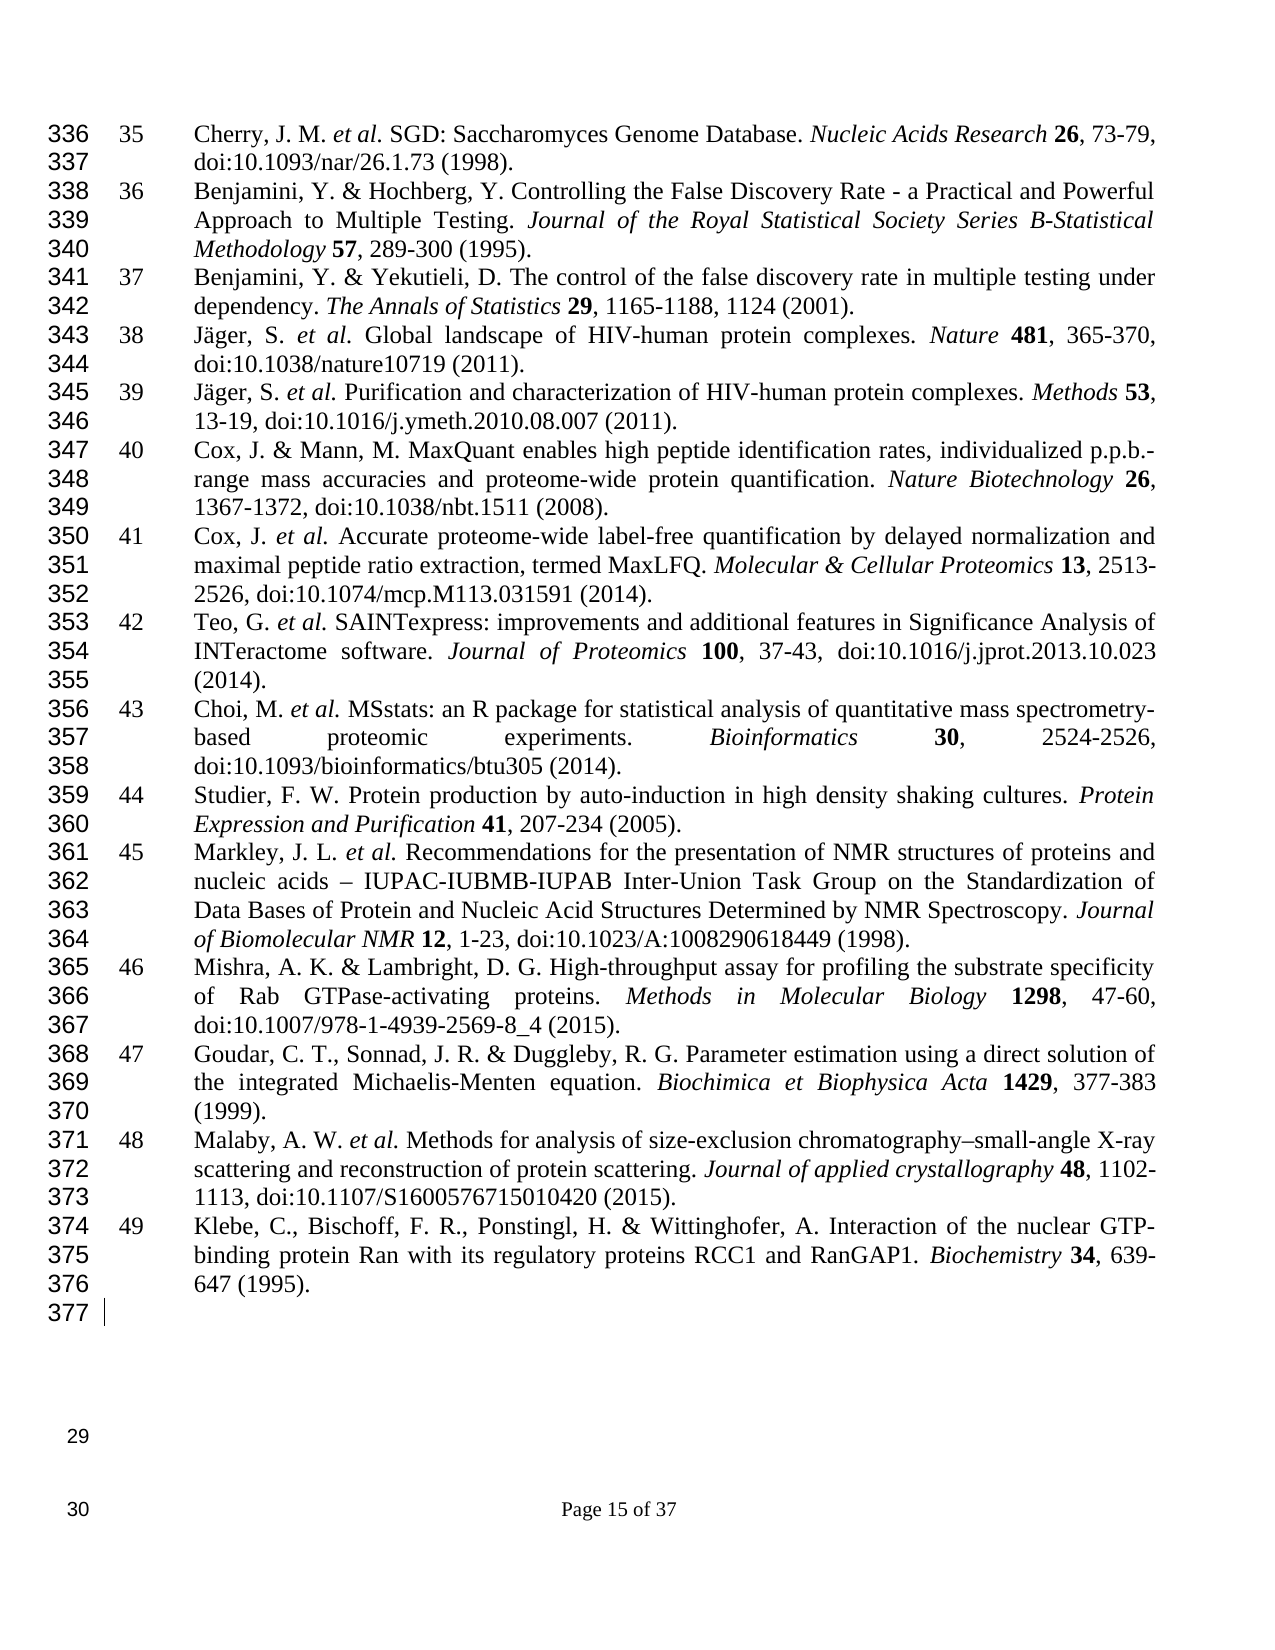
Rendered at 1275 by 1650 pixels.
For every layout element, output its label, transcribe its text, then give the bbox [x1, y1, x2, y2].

text 43 Choi, M. et al. MSstats: an R package for statistical analysis of quantitative mass spectrometry-based proteomic experiments. Bioinformatics 30, 2524-2526, doi:10.1093/bioinformatics/btu305 (2014). [119, 694, 1156, 780]
text 38 Jäger, S. et al. Global landscape of HIV-human protein complexes. Nature 481, 365-370, doi:10.1038/nature10719 (2011). [119, 320, 1156, 377]
text 37 Benjamini, Y. & Yekutieli, D. The control of the false discovery rate in multiple testing under dependency. The Annals of Statistics 29, 1165-1188, 1124 (2001). [119, 262, 1156, 320]
text 42 Teo, G. et al. SAINTexpress: improvements and additional features in Significance Analysis of INTeractome software. Journal of Proteomics 100, 37-43, doi:10.1016/j.jprot.2013.10.023 (2014). [119, 607, 1156, 694]
text 44 Studier, F. W. Protein production by auto-induction in high density shaking cultures. Protein Expression and Purification 41, 207-234 (2005). [119, 780, 1156, 837]
text 48 Malaby, A. W. et al. Methods for analysis of size-exclusion chromatography–small-angle X-ray scattering and reconstruction of protein scattering. Journal of applied crystallography 48, 1102-1113, doi:10.1107/S1600576715010420 (2015). [119, 1125, 1156, 1211]
text 41 Cox, J. et al. Accurate proteome-wide label-free quantification by delayed normalization and maximal peptide ratio extraction, termed MaxLFQ. Molecular & Cellular Proteomics 13, 2513-2526, doi:10.1074/mcp.M113.031591 (2014). [119, 521, 1156, 607]
text 35 Cherry, J. M. et al. SGD: Saccharomyces Genome Database. Nucleic Acids Research 26, 73-79, doi:10.1093/nar/26.1.73 (1998). [119, 119, 1156, 176]
text 36 Benjamini, Y. & Hochberg, Y. Controlling the False Discovery Rate - a Practical and Powerful Approach to Multiple Testing. Journal of the Royal Statistical Society Series B-Statistical Methodology 57, 289-300 (1995). [119, 176, 1156, 262]
text 40 Cox, J. & Mann, M. MaxQuant enables high peptide identification rates, individualized p.p.b.-range mass accuracies and proteome-wide protein quantification. Nature Biotechnology 26, 1367-1372, doi:10.1038/nbt.1511 (2008). [119, 435, 1156, 521]
text 47 Goudar, C. T., Sonnad, J. R. & Duggleby, R. G. Parameter estimation using a direct solution of the integrated Michaelis-Menten equation. Biochimica et Biophysica Acta 1429, 377-383 (1999). [119, 1039, 1156, 1125]
text 46 Mishra, A. K. & Lambright, D. G. High-throughput assay for profiling the substrate specificity of Rab GTPase-activating proteins. Methods in Molecular Biology 1298, 47-60, doi:10.1007/978-1-4939-2569-8_4 (2015). [119, 952, 1156, 1039]
text 45 Markley, J. L. et al. Recommendations for the presentation of NMR structures of proteins and nucleic acids – IUPAC-IUBMB-IUPAB Inter-Union Task Group on the Standardization of Data Bases of Protein and Nucleic Acid Structures Determined by NMR Spectroscopy. Journal of Biomolecular NMR 12, 1-23, doi:10.1023/A:1008290618449 (1998). [119, 837, 1156, 952]
text 49 Klebe, C., Bischoff, F. R., Ponstingl, H. & Wittinghofer, A. Interaction of the nuclear GTP-binding protein Ran with its regulatory proteins RCC1 and RanGAP1. Biochemistry 34, 639-647 (1995). [119, 1211, 1156, 1297]
text 39 Jäger, S. et al. Purification and characterization of HIV-human protein complexes. Methods 53, 13-19, doi:10.1016/j.ymeth.2010.08.007 (2011). [119, 377, 1156, 435]
